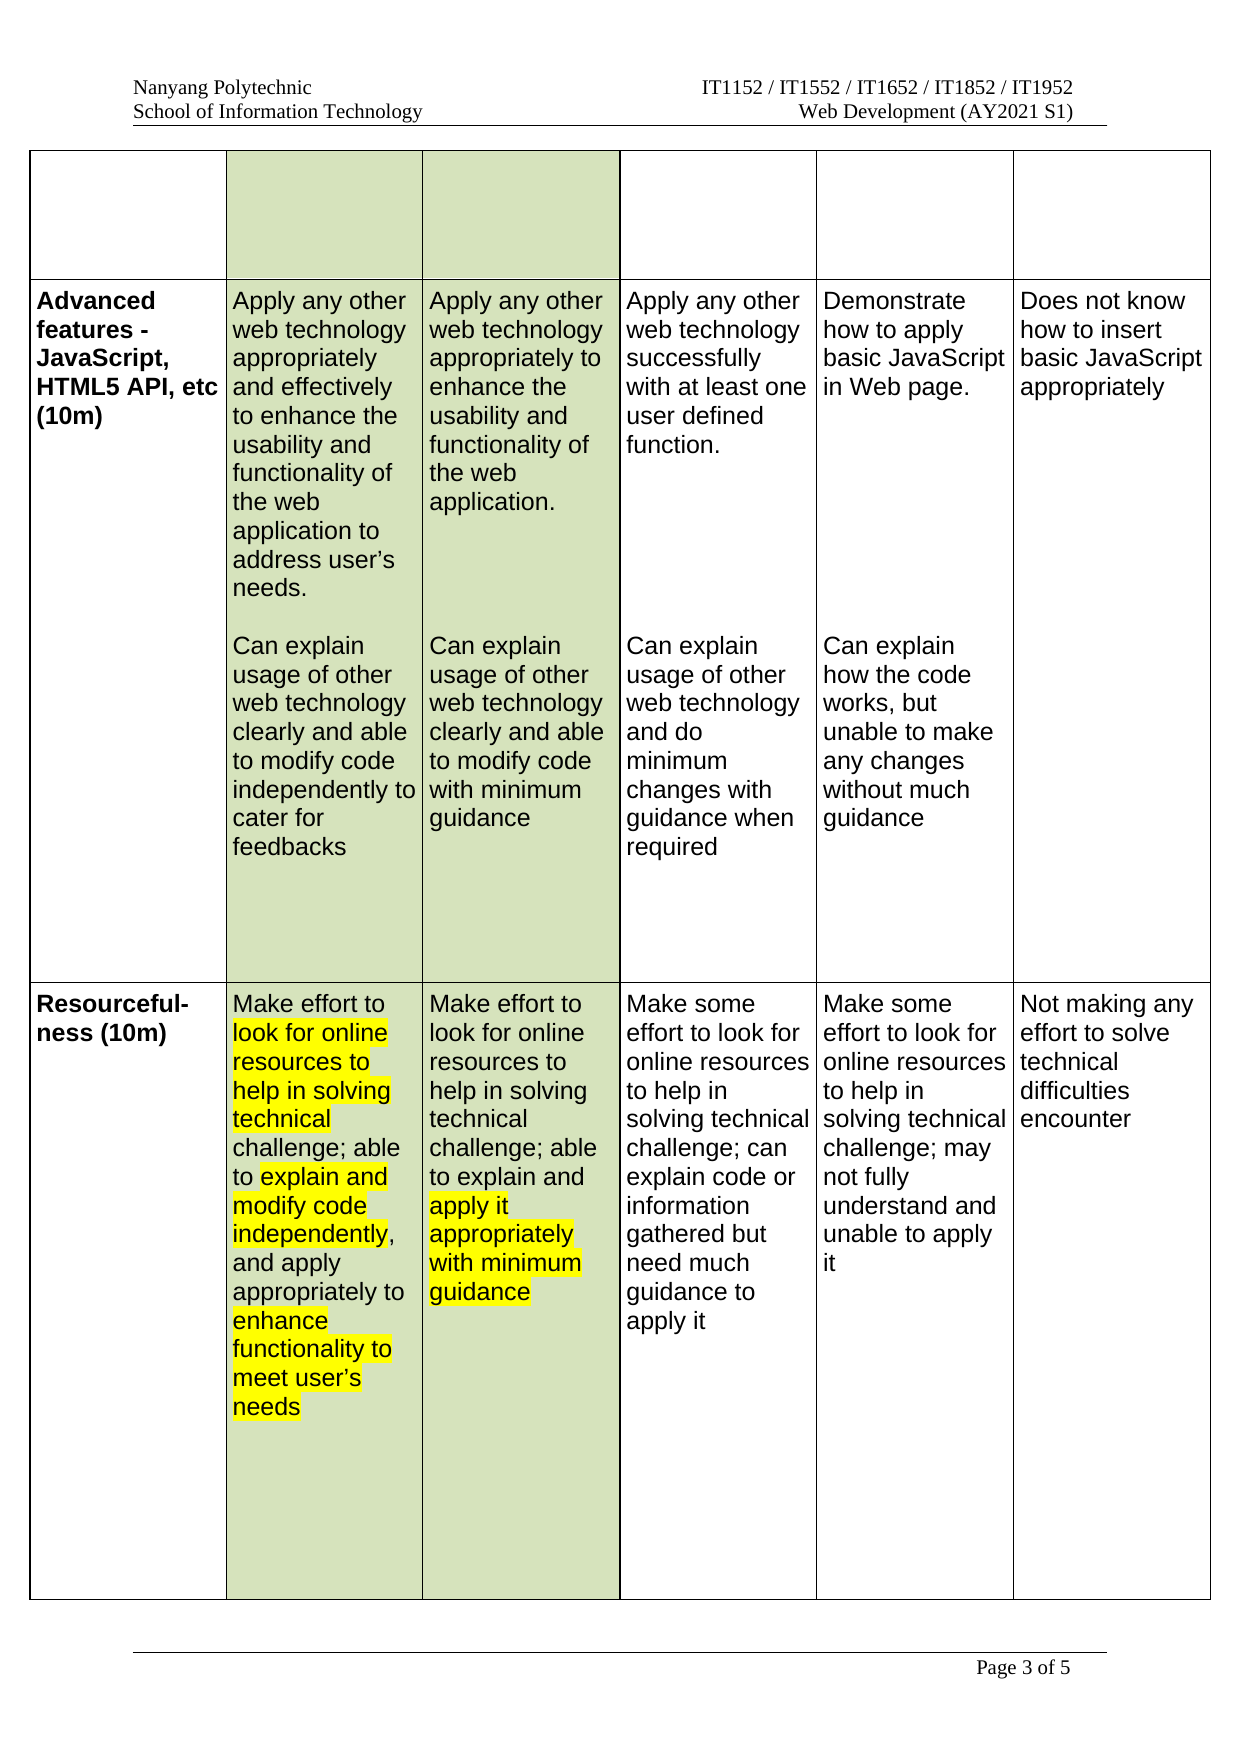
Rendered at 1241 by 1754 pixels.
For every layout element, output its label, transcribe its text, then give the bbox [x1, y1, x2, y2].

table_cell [31, 983, 226, 1599]
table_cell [31, 151, 226, 278]
table_cell Advanced features -JavaScript, HTML5 API, etc (10m) [31, 280, 226, 982]
table_cell Apply any other web technology successfully with at least one user defined function. Can explain usage of other web technology and do minimum changes with guidance when required [621, 280, 816, 982]
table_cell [227, 151, 422, 278]
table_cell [227, 983, 422, 1599]
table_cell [817, 151, 1013, 278]
table_cell Demonstrate how to apply basic JavaScript in Web page. Can explain how the code works, but unable to make any changes without much guidance [817, 280, 1013, 982]
table_cell Apply any other web technology appropriately and effectively to enhance the usability and functionality of the web application to address user’s needs. Can explain usage of other web technology clearly and able to modify code independently to cater for feedbacks [227, 280, 422, 982]
table_cell Does not know how to insert basic JavaScript appropriately [1014, 280, 1210, 982]
table_cell Apply any other web technology appropriately to enhance the usability and functionality of the web application. Can explain usage of other web technology clearly and able to modify code with minimum guidance [423, 280, 619, 982]
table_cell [1014, 151, 1210, 278]
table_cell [621, 151, 816, 278]
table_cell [621, 983, 816, 1599]
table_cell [423, 151, 619, 278]
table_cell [1014, 983, 1210, 1599]
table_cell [423, 983, 619, 1599]
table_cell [817, 983, 1013, 1599]
